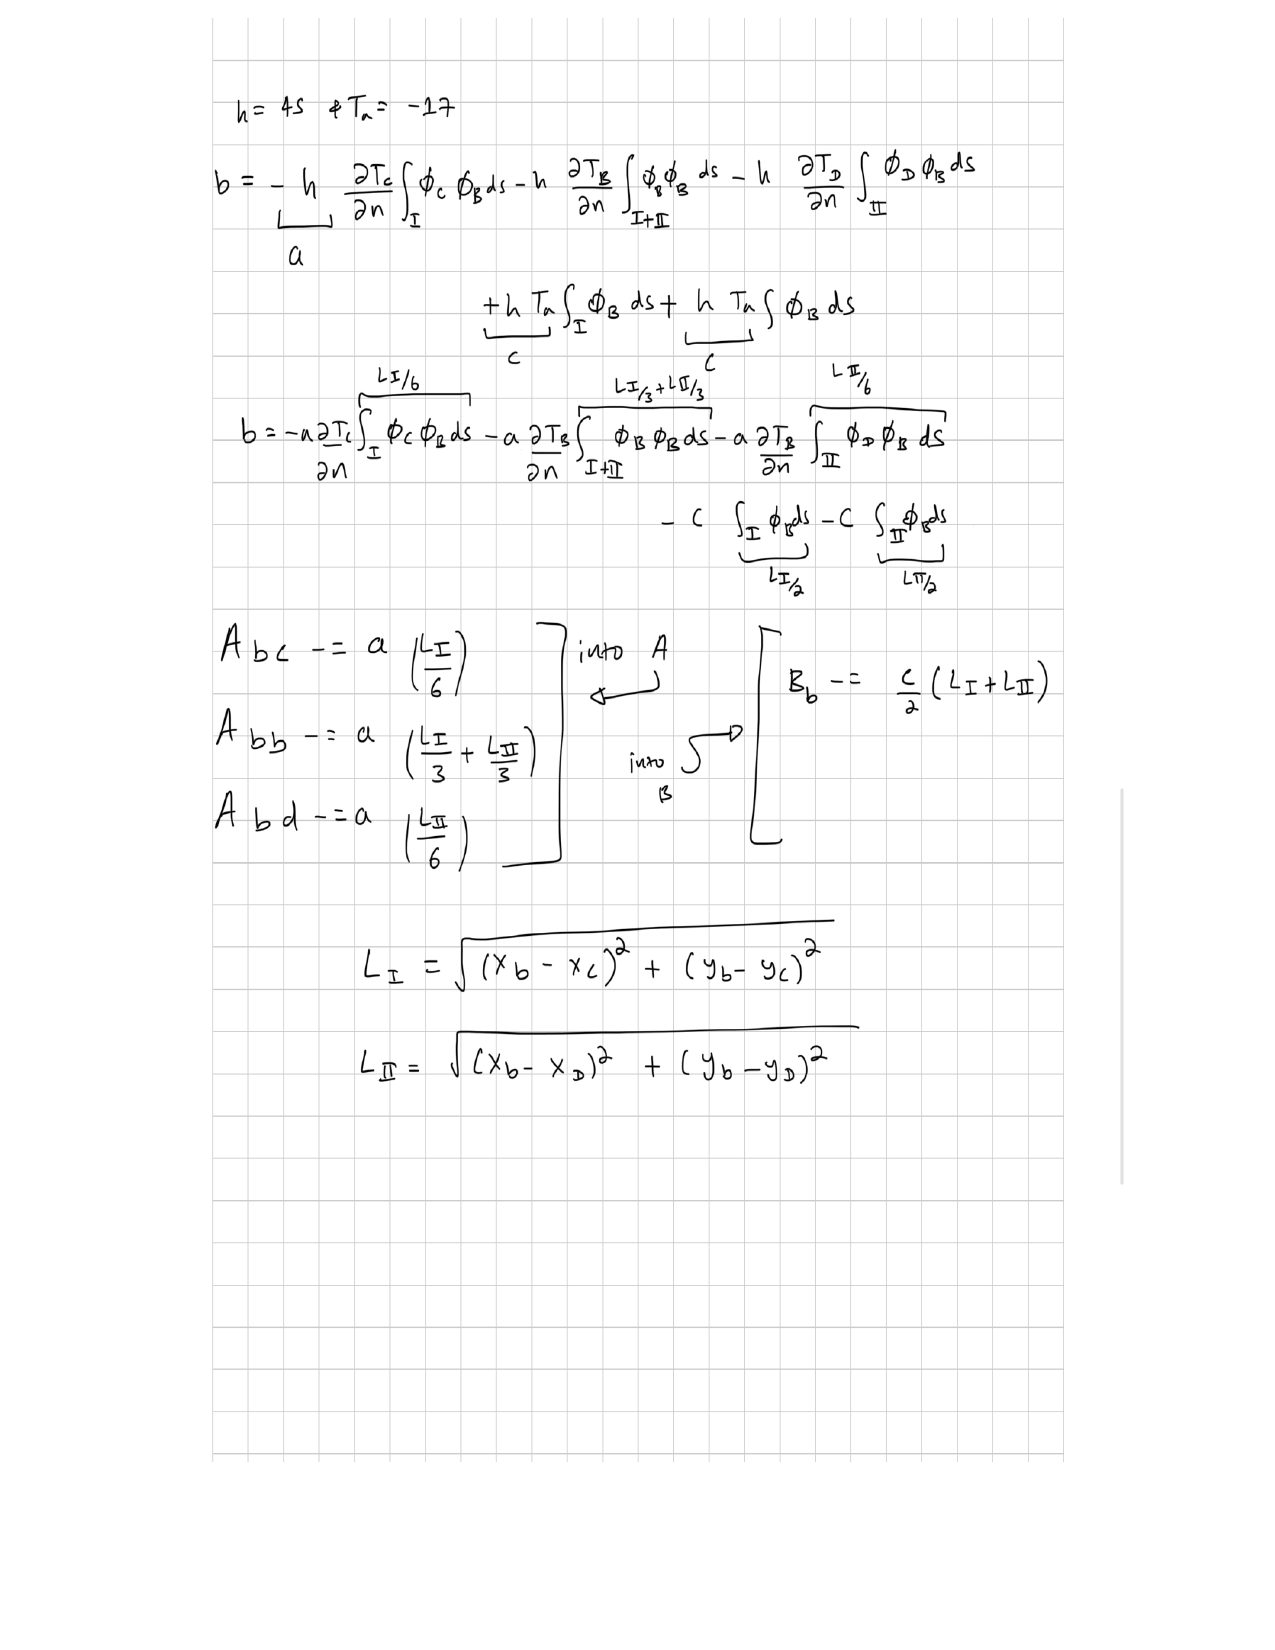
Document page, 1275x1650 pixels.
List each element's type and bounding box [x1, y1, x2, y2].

picture [150, 18, 1125, 1462]
